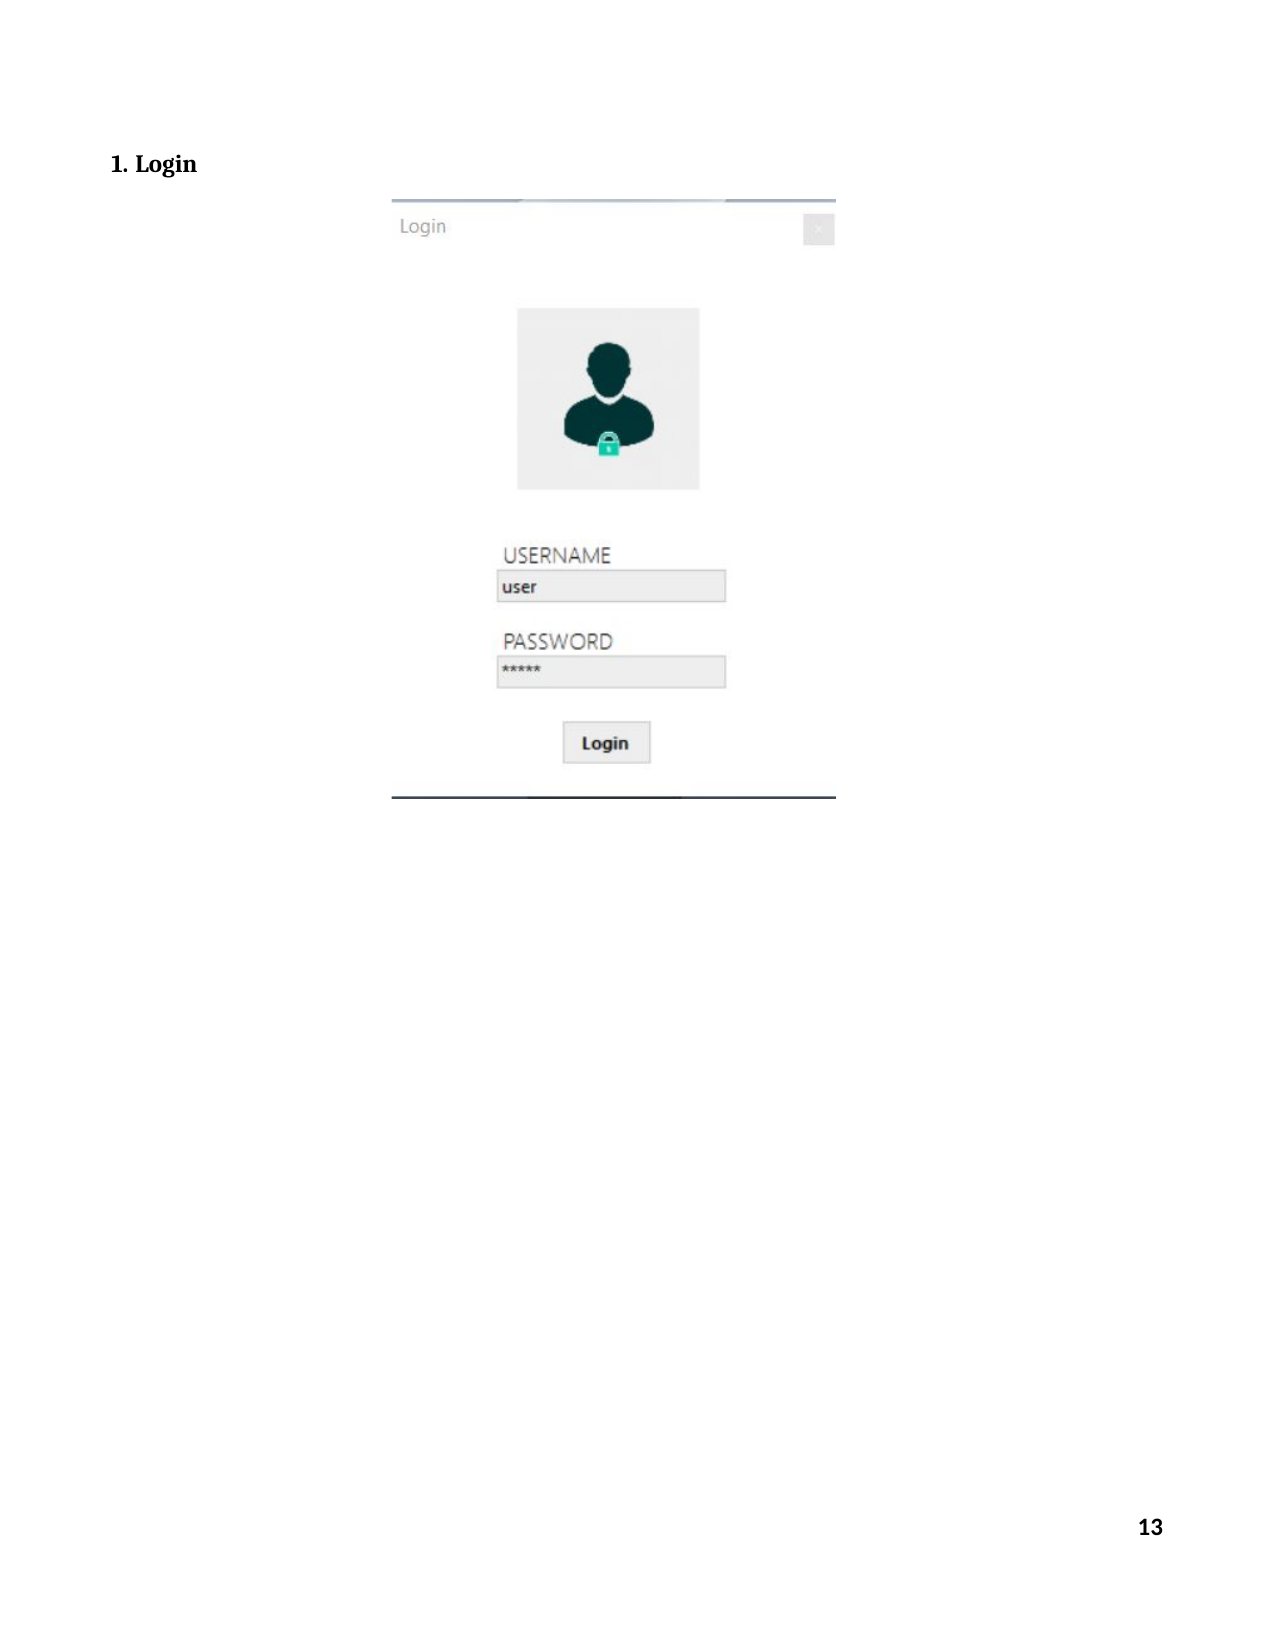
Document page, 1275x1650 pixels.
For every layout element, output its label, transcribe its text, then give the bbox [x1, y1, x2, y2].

subtitle 1. Login [111, 150, 1088, 179]
picture [391, 199, 836, 799]
